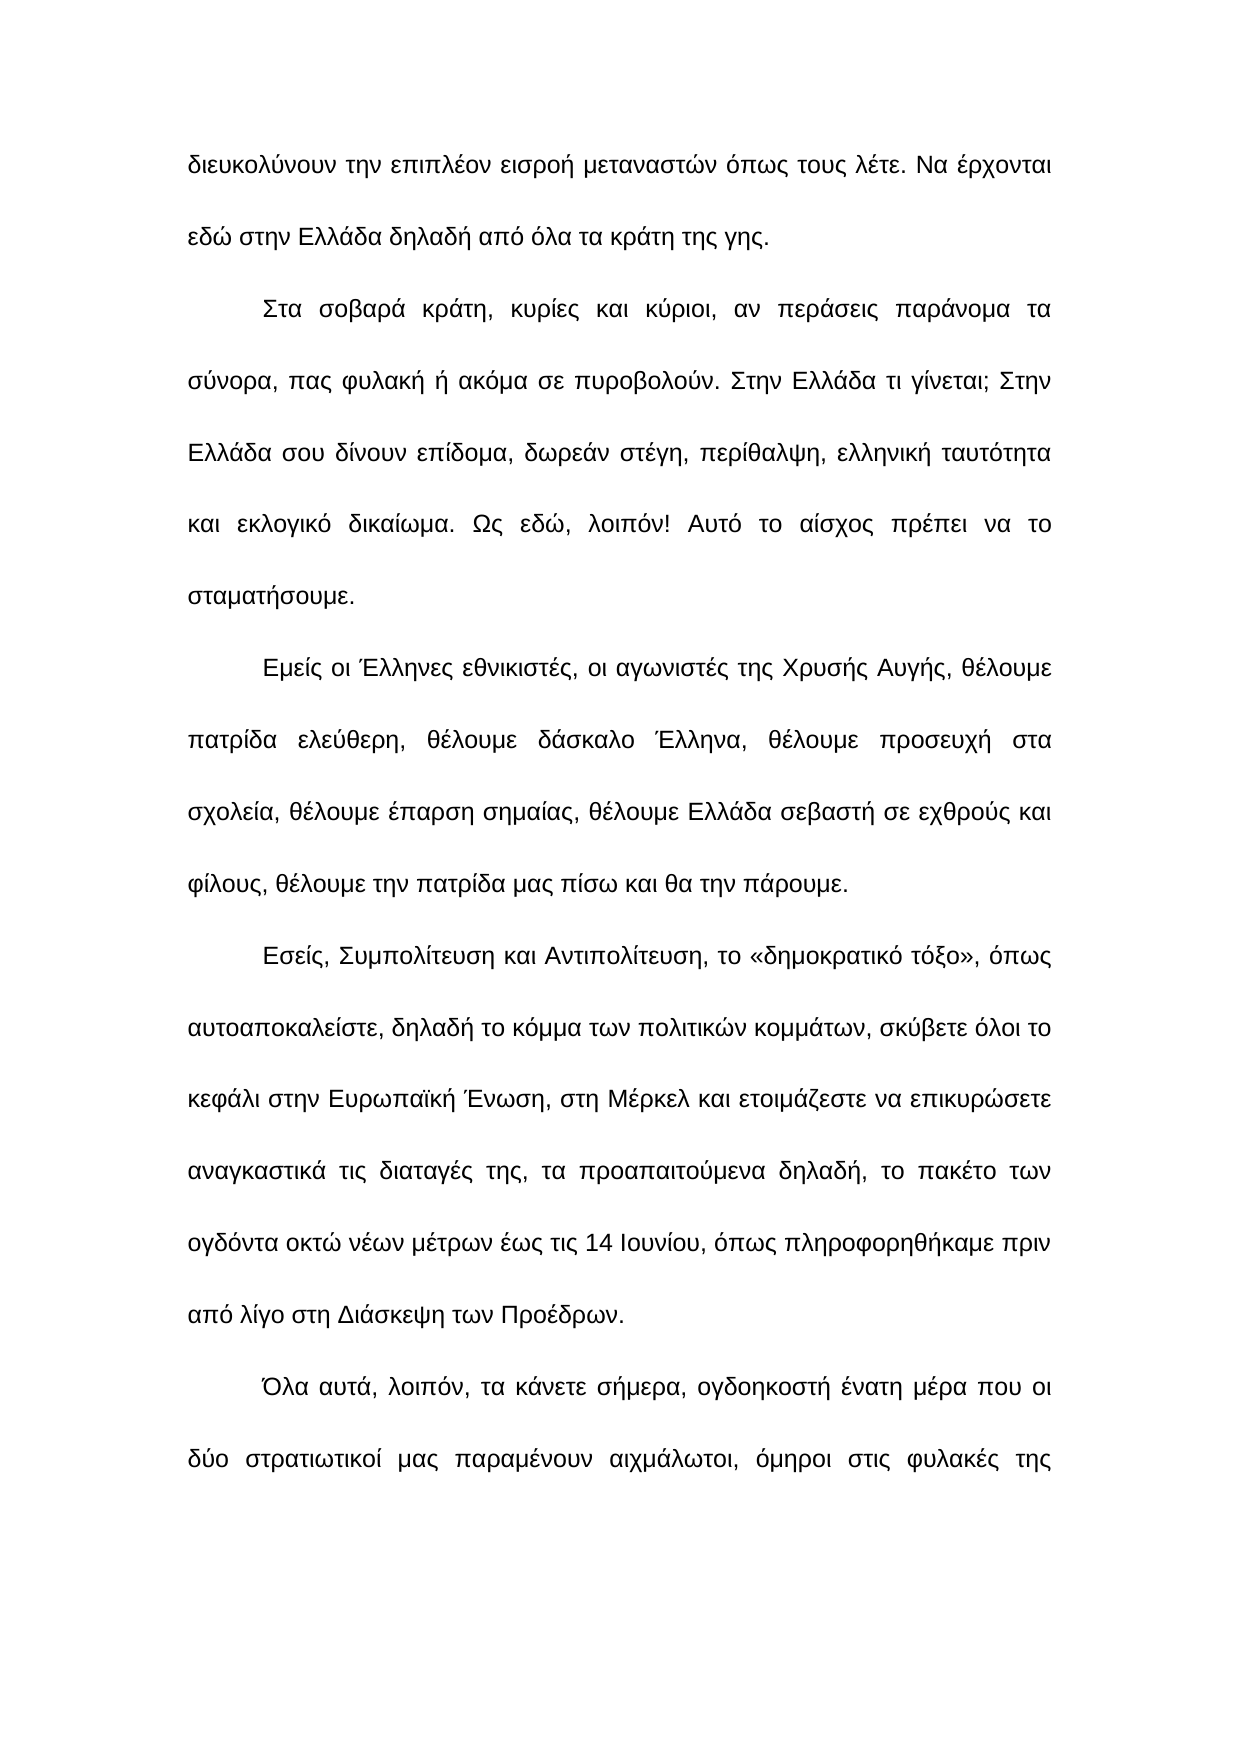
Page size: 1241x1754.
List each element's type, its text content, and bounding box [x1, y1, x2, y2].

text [187, 1372, 1053, 1472]
text Εμείς οι Έλληνες εθνικιστές, οι αγωνιστές της Χρυσής Αυγής, θέλουμε πατρίδα ελεύθερη, θέλουμε δάσκαλο Έλληνα, θέλουμε προσευχή στα σχολεία, θέλουμε έπαρση σημαίας, θέλουμε Ελλάδα σεβαστή σε εχθρούς και φίλους, θέλουμε την πατρίδα μας πίσω και θα την πάρουμε. [187, 653, 1053, 897]
text Στα σοβαρά κράτη, κυρίες και κύριοι, αν περάσεις παράνομα τα σύνορα, πας φυλακή ή ακόμα σε πυροβολούν. Στην Ελλάδα τι γίνεται; Στην Ελλάδα σου δίνουν επίδομα, δωρεάν στέγη, περίθαλψη, ελληνική ταυτότητα και εκλογικό δικαίωμα. Ως εδώ, λοιπόν! Αυτό το αίσχος πρέπει να το σταματήσουμε. [187, 294, 1053, 610]
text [187, 150, 1053, 251]
text Εσείς, Συμπολίτευση και Αντιπολίτευση, το «δημοκρατικό τόξο», όπως αυτοαποκαλείστε, δηλαδή το κόμμα των πολιτικών κομμάτων, σκύβετε όλοι το κεφάλι στην Ευρωπαϊκή Ένωση, στη Μέρκελ και ετοιμάζεστε να επικυρώσετε αναγκαστικά τις διαταγές της, τα προαπαιτούμενα δηλαδή, το πακέτο των ογδόντα οκτώ νέων μέτρων έως τις 14 Ιουνίου, όπως πληροφορηθήκαμε πριν από λίγο στη Διάσκεψη των Προέδρων. [187, 941, 1053, 1329]
